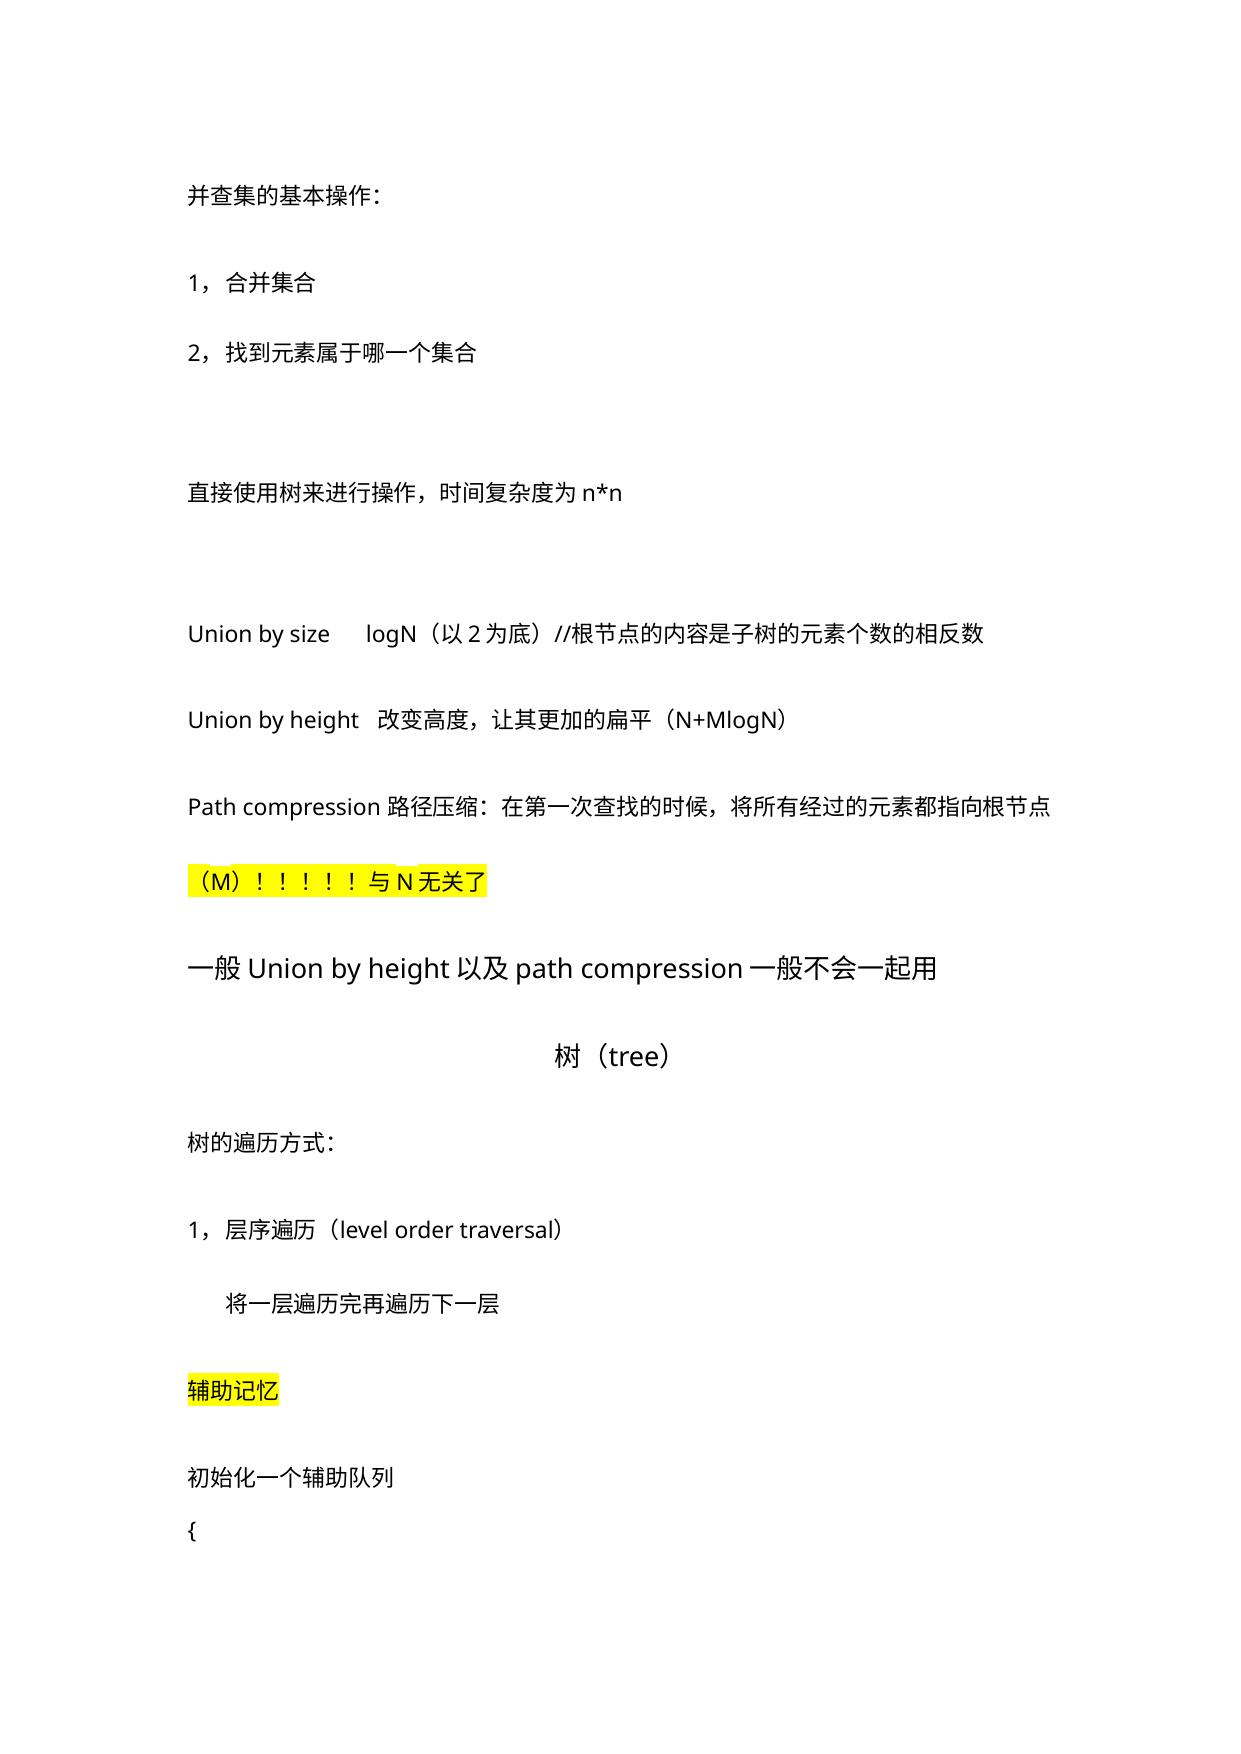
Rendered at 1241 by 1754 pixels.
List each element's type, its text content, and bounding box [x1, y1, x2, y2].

text Path compression 路径压缩：在第一次查找的时候，将所有经过的元素都指向根节点（M）！！！！！与N无关了 [187, 773, 1053, 913]
text 树的遍历方式： [187, 1109, 1053, 1174]
text 树（tree） [187, 1022, 1053, 1087]
text Union by size logN（以2为底）//根节点的内容是子树的元素个数的相反数 [187, 599, 1053, 664]
text 并查集的基本操作： [187, 162, 1053, 227]
text 辅助记忆 [187, 1357, 1053, 1422]
list 合并集合 [187, 248, 1053, 313]
list 找到元素属于哪一个集合 [187, 318, 1053, 383]
text 一般Union by height以及path compression一般不会一起用 [187, 934, 1053, 999]
list 层序遍历（level order traversal） 将一层遍历完再遍历下一层 [187, 1196, 1053, 1336]
text 直接使用树来进行操作，时间复杂度为n*n [187, 459, 1053, 524]
text 初始化一个辅助队列 { [187, 1444, 1053, 1546]
text Union by height 改变高度，让其更加的扁平（N+MlogN） [187, 686, 1053, 751]
